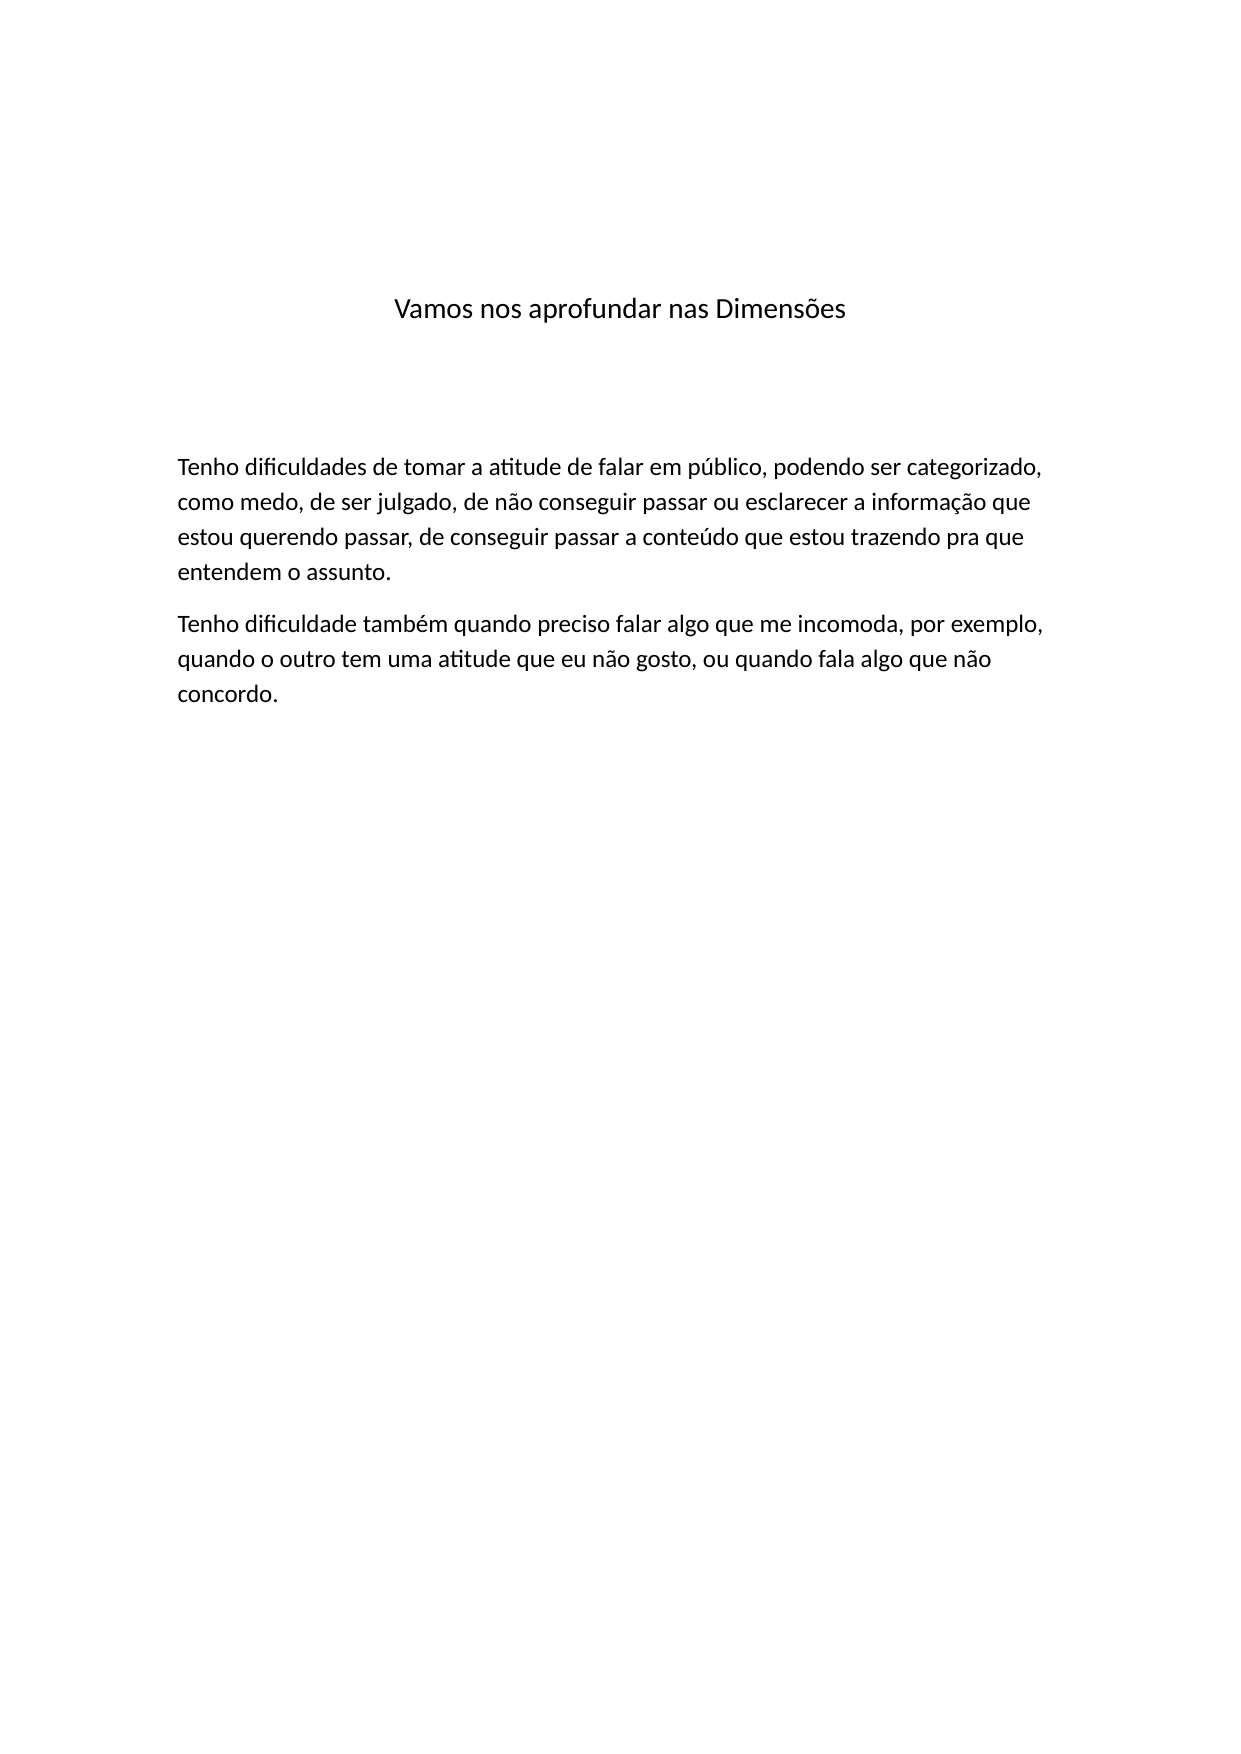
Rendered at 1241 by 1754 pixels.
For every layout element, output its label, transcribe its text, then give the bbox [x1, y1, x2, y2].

text Tenho dificuldades de tomar a atitude de falar em público, podendo ser categorizado, como medo, de ser julgado, de não conseguir passar ou esclarecer a informação que estou querendo passar, de conseguir passar a conteúdo que estou trazendo pra que entendem o assunto. [177, 451, 1063, 587]
text Tenho dificuldade também quando preciso falar algo que me incomoda, por exemplo, quando o outro tem uma atitude que eu não gosto, ou quando fala algo que não concordo. [177, 608, 1063, 708]
text Vamos nos aprofundar nas Dimensões [177, 290, 1063, 326]
